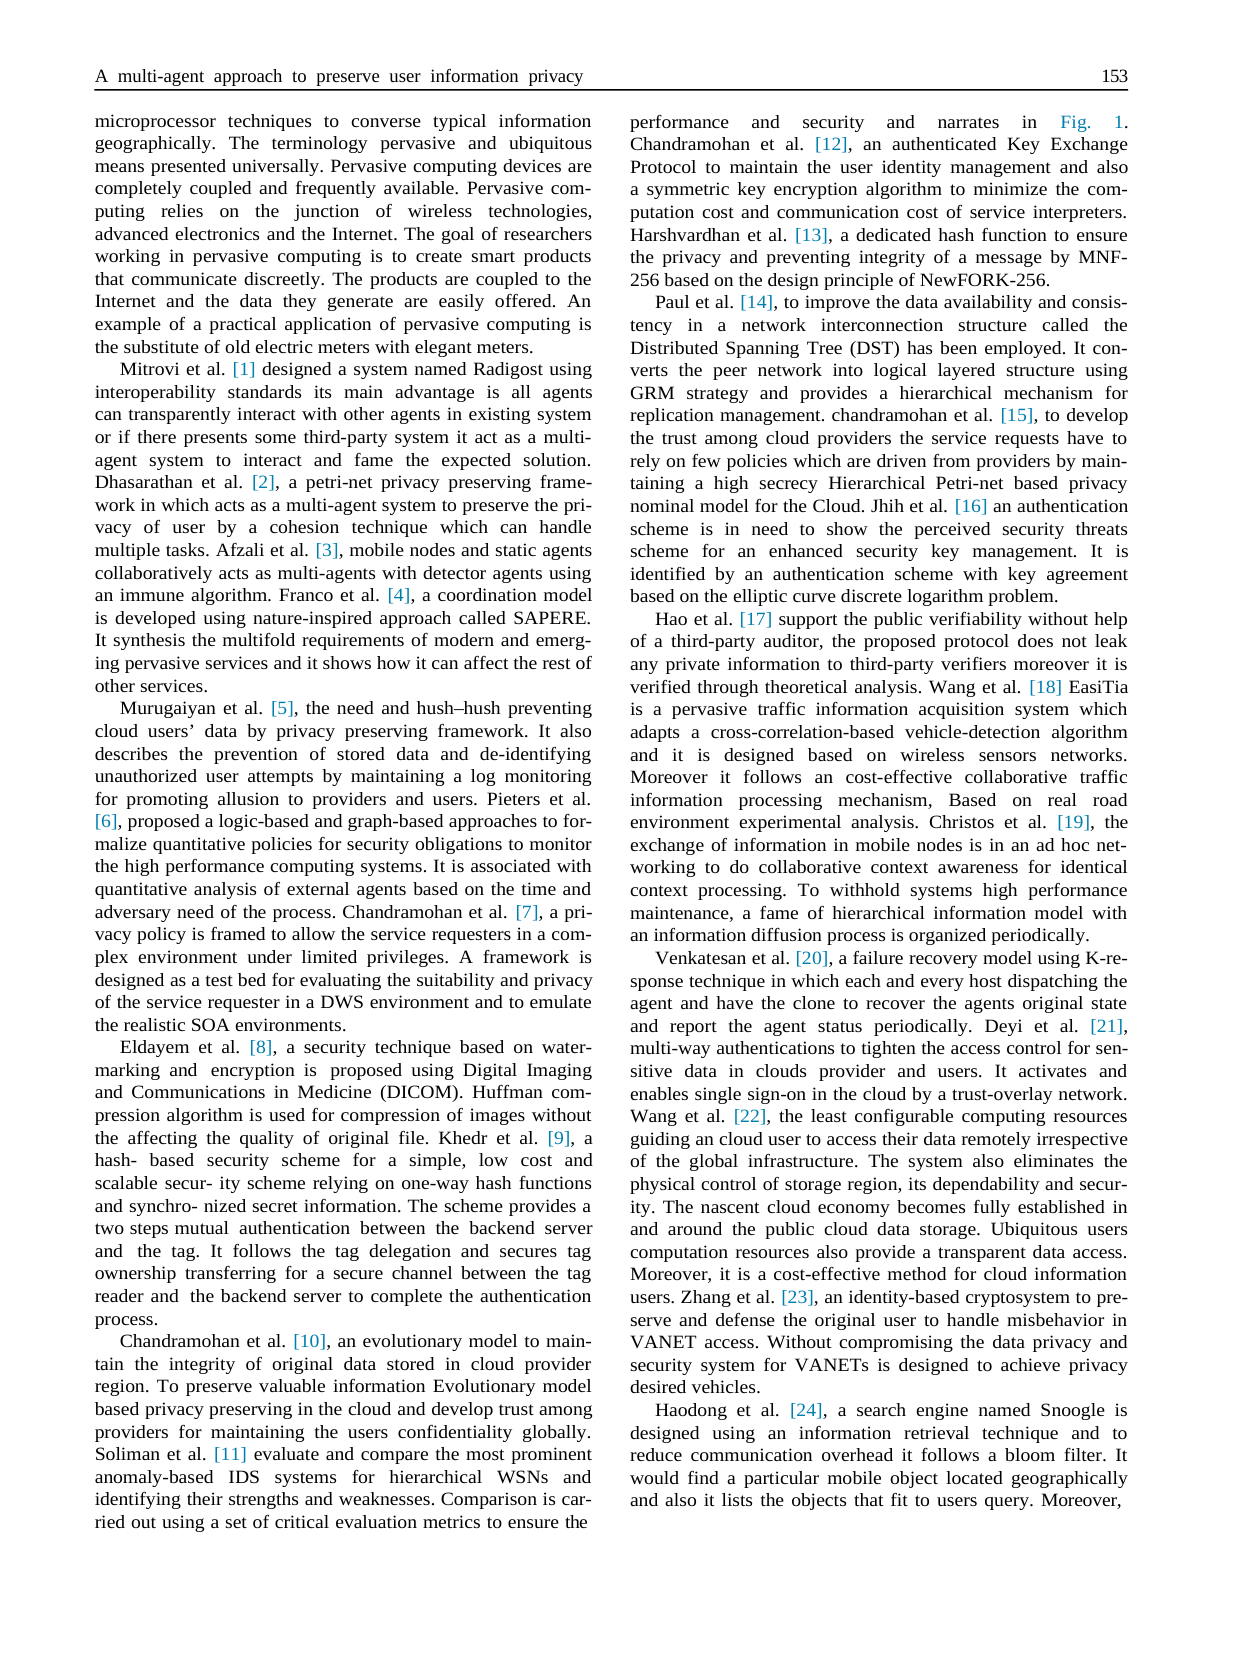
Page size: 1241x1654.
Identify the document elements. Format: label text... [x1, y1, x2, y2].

text Venkatesan et al. [20], a failure recovery model using K-re- sponse technique in which each and every host dispatching the agent and have the clone to recover the agents original state and report the agent status periodically. Deyi et al. [21], multi-way authentications to tighten the access control for sen- sitive data in clouds provider and users. It activates and enables single sign-on in the cloud by a trust-overlay network. Wang et al. [22], the least configurable computing resources guiding an cloud user to access their data remotely irrespective of the global infrastructure. The system also eliminates the physical control of storage region, its dependability and secur- ity. The nascent cloud economy becomes fully established in and around the public cloud data storage. Ubiquitous users computation resources also provide a transparent data access. Moreover, it is a cost-effective method for cloud information users. Zhang et al. [23], an identity-based cryptosystem to pre- serve and defense the original user to handle misbehavior in VANET access. Without compromising the data privacy and security system for VANETs is designed to achieve privacy desired vehicles. [630, 947, 1128, 1398]
text Haodong et al. [24], a search engine named Snoogle is designed using an information retrieval technique and to reduce communication overhead it follows a bloom filter. It would find a particular mobile object located geographically and also it lists the objects that fit to users query. Moreover, [630, 1399, 1128, 1511]
text performance and security and narrates in Fig. 1. Chandramohan et al. [12], an authenticated Key Exchange Protocol to maintain the user identity management and also a symmetric key encryption algorithm to minimize the com- putation cost and communication cost of service interpreters. Harshvardhan et al. [13], a dedicated hash function to ensure the privacy and preventing integrity of a message by MNF- 256 based on the design principle of NewFORK-256. [630, 111, 1128, 290]
picture [748, 296, 752, 306]
picture [1108, 1020, 1112, 1030]
picture [301, 1335, 305, 1345]
picture [1027, 408, 1031, 424]
text microprocessor techniques to converse typical information geographically. The terminology pervasive and ubiquitous means presented universally. Pervasive computing devices are completely coupled and frequently available. Pervasive com- puting relies on the junction of wireless technologies, advanced electronics and the Internet. The goal of researchers working in pervasive computing is to create smart products that communicate discreetly. The products are coupled to the Internet and the data they generate are easily offered. An example of a practical application of pervasive computing is the substitute of old electric meters with elegant meters. [94, 109, 593, 357]
picture [955, 499, 960, 515]
picture [1008, 409, 1012, 419]
picture [760, 1109, 764, 1125]
picture [1115, 116, 1119, 126]
picture [95, 814, 100, 830]
text Chandramohan et al. [10], an evolutionary model to main- tain the integrity of original data stored in cloud provider region. To preserve valuable information Evolutionary model based privacy preserving in the cloud and develop trust among providers for maintaining the users confidentiality globally. Soliman et al. [11] evaluate and compare the most prominent anomaly-based IDS systems for hierarchical WSNs and identifying their strengths and weaknesses. Comparison is car- ried out using a set of critical evaluation metrics to ensure the [94, 1330, 593, 1532]
text Paul et al. [14], to improve the data availability and consis- tency in a network interconnection structure called the Distributed Spanning Tree (DST) has been employed. It con- verts the peer network into logical layered structure using GRM strategy and provides a hierarchical mechanism for replication management. chandramohan et al. [15], to develop the trust among cloud providers the service requests have to rely on few policies which are driven from providers by main- taining a high secrecy Hierarchical Petri-net based privacy nominal model for the Cloud. Jhih et al. [16] an authentication scheme is in need to show the perceived security threats scheme for an enhanced security key management. It is identified by an authentication scheme with key agreement based on the elliptic curve discrete logarithm problem. [630, 291, 1128, 607]
text Murugaiyan et al. [5], the need and hush–hush preventing cloud users’ data by privacy preserving framework. It also describes the prevention of stored data and de-identifying unauthorized user attempts by maintaining a log monitoring for promoting allusion to providers and users. Pieters et al. [6], proposed a logic-based and graph-based approaches to for- malize quantitative policies for security obligations to monitor the high performance computing systems. It is associated with quantitative analysis of external agents based on the time and adversary need of the process. Chandramohan et al. [7], a pri- vacy policy is framed to allow the service requesters in a com- plex environment under limited privileges. A framework is designed as a test bed for evaluating the suitability and privacy of the service requester in a DWS environment and to emulate the realistic SOA environments. [94, 697, 593, 1035]
text A multi-agent approach to preserve user information privacy 153 [94, 65, 1157, 87]
text Hao et al. [17] support the public verifiability without help of a third-party auditor, the proposed protocol does not leak any private information to third-party verifiers moreover it is verified through theoretical analysis. Wang et al. [18] EasiTia is a pervasive traffic information acquisition system which adapts a cross-correlation-based vehicle-detection algorithm and it is designed based on wireless sensors networks. Moreover it follows an cost-effective collaborative traffic information processing mechanism, Based on real road environment experimental analysis. Christos et al. [19], the exchange of information in mobile nodes is in an ad hoc net- working to do collaborative context awareness for identical context processing. To withhold systems high performance maintenance, a fame of hierarchical information model with an information diffusion process is organized periodically. [630, 608, 1128, 946]
picture [564, 1131, 568, 1147]
text Mitrovi et al. [1] designed a system named Radigost using interoperability standards its main advantage is all agents can transparently interact with other agents in existing system or if there presents some third-party system it act as a multi- agent system to interact and fame the expected solution. Dhasarathan et al. [2], a petri-net privacy preserving frame- work in which acts as a multi-agent system to preserve the pri- vacy of user by a cohesion technique which can handle multiple tasks. Afzali et al. [3], mobile nodes and static agents collaboratively acts as multi-agents with detector agents using an immune algorithm. Franco et al. [4], a coordination model is developed using nature-inspired approach called SAPERE. It synthesis the multifold requirements of modern and emerg- ing pervasive services and it shows how it can affect the rest of other services. [94, 358, 593, 696]
picture [266, 1040, 270, 1056]
text Eldayem et al. [8], a security technique based on water- marking and encryption is proposed using Digital Imaging and Communications in Medicine (DICOM). Huffman com- pression algorithm is used for compression of images without the affecting the quality of original file. Khedr et al. [9], a hash- based security scheme for a simple, low cost and scalable secur- ity scheme relying on one-way hash functions and synchro- nized secret information. The scheme provides a two steps mutual authentication between the backend server and the tag. It follows the tag delegation and secures tag ownership transferring for a secure channel between the tag reader and the backend server to complete the authentication process. [94, 1036, 593, 1329]
picture [734, 1109, 739, 1125]
picture [766, 612, 770, 628]
picture [1037, 681, 1041, 691]
picture [822, 951, 826, 967]
picture [404, 588, 408, 604]
